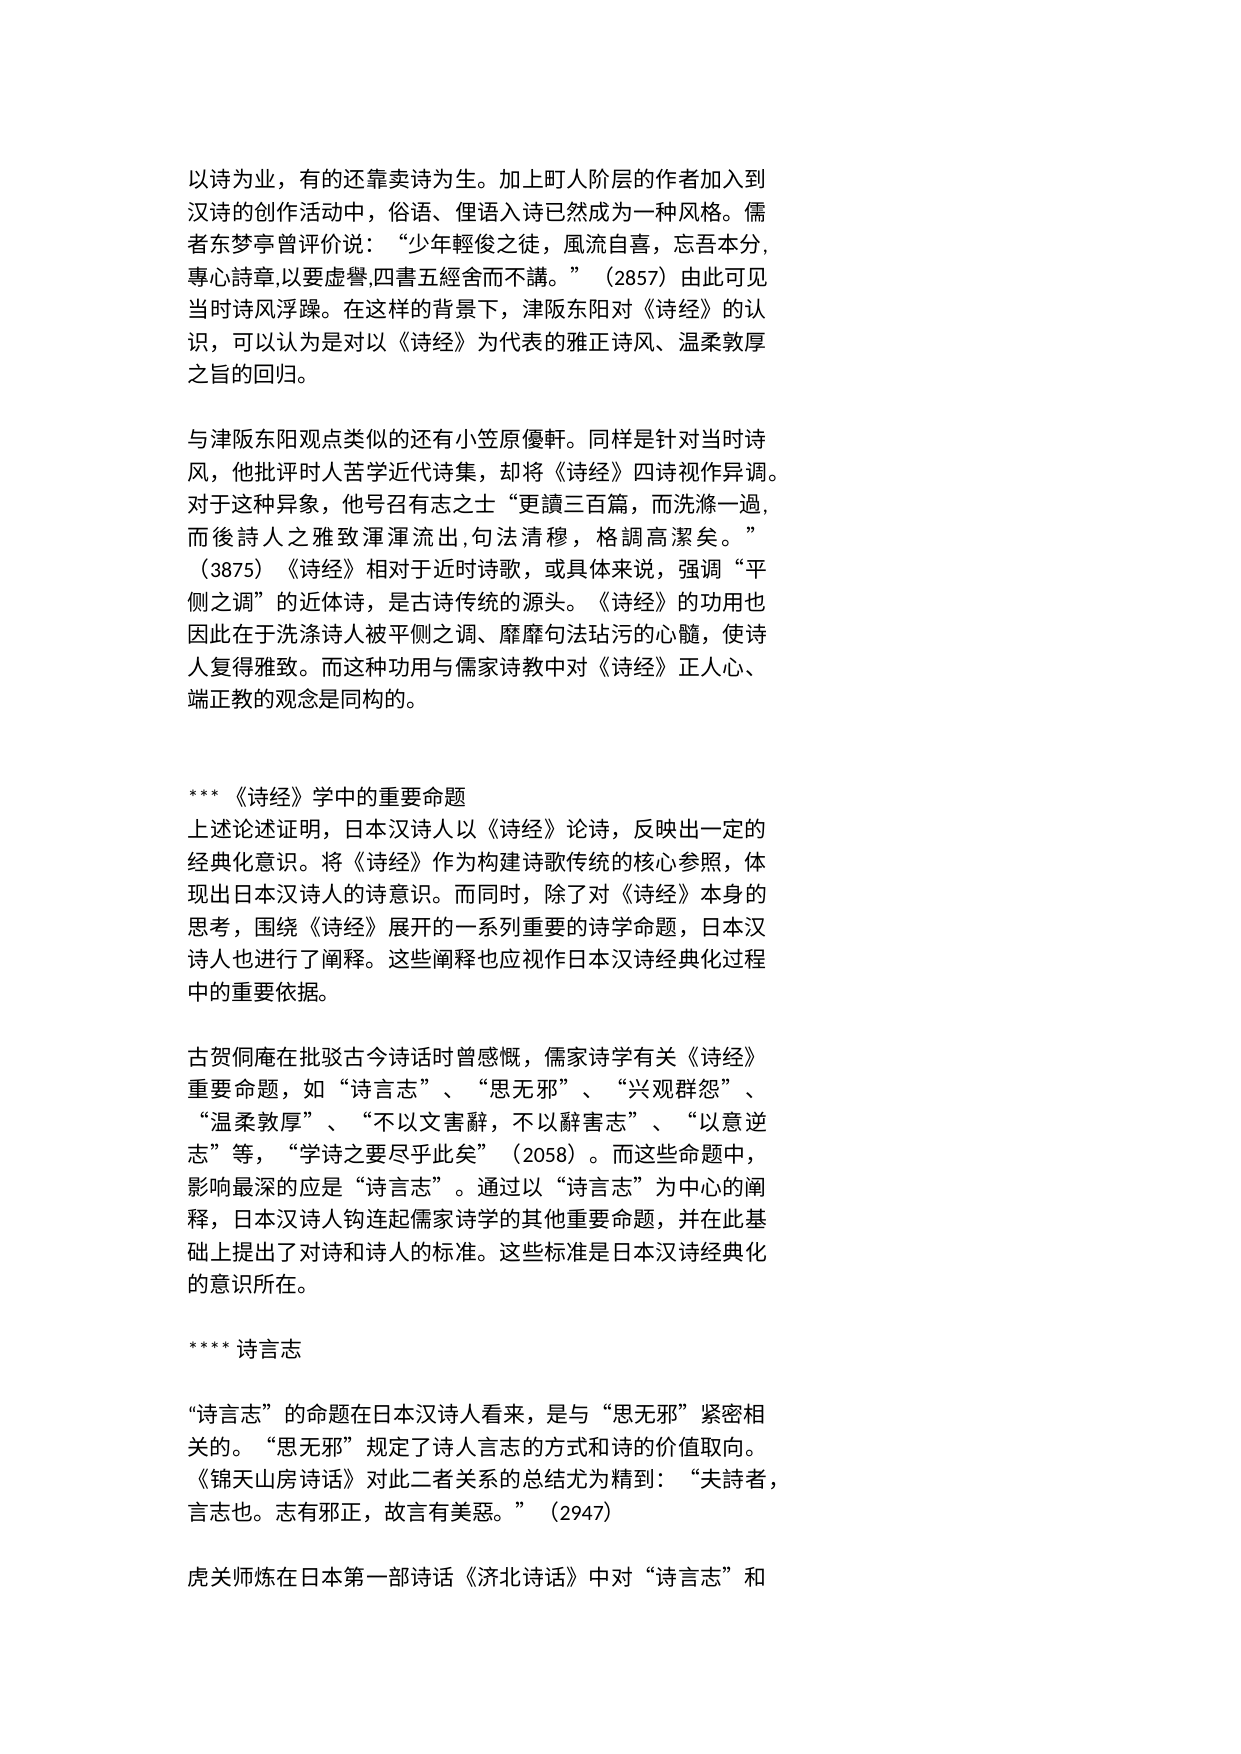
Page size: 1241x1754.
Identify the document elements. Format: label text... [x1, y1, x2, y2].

text **** 诗言志 [187, 1332, 768, 1364]
text 与津阪东阳观点类似的还有小笠原優軒。同样是针对当时诗风，他批评时人苦学近代诗集，却将《诗经》四诗视作异调。对于这种异象，他号召有志之士“更讀三百篇，而洗滌一過,而後詩人之雅致渾渾流出,句法清穆，格調高潔矣。”（3875）《诗经》相对于近时诗歌，或具体来说，强调“平侧之调”的近体诗，是古诗传统的源头。《诗经》的功用也因此在于洗涤诗人被平侧之调、靡靡句法玷污的心髓，使诗人复得雅致。而这种功用与儒家诗教中对《诗经》正人心、端正教的观念是同构的。 [187, 422, 768, 714]
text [187, 1559, 768, 1592]
text 古贺侗庵在批驳古今诗话时曾感慨，儒家诗学有关《诗经》重要命题，如“诗言志”、“思无邪”、“兴观群怨”、“温柔敦厚”、“不以文害辭，不以辭害志”、“以意逆志”等，“学诗之要尽乎此矣”（2058）。而这些命题中，影响最深的应是“诗言志”。通过以“诗言志”为中心的阐释，日本汉诗人钩连起儒家诗学的其他重要命题，并在此基础上提出了对诗和诗人的标准。这些标准是日本汉诗经典化的意识所在。 [187, 1039, 768, 1299]
text 上述论述证明，日本汉诗人以《诗经》论诗，反映出一定的经典化意识。将《诗经》作为构建诗歌传统的核心参照，体现出日本汉诗人的诗意识。而同时，除了对《诗经》本身的思考，围绕《诗经》展开的一系列重要的诗学命题，日本汉诗人也进行了阐释。这些阐释也应视作日本汉诗经典化过程中的重要依据。 [187, 812, 768, 1007]
text *** 《诗经》学中的重要命题 [187, 779, 768, 812]
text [187, 162, 768, 389]
text “诗言志”的命题在日本汉诗人看来，是与“思无邪”紧密相关的。“思无邪”规定了诗人言志的方式和诗的价值取向。《锦天山房诗话》对此二者关系的总结尤为精到：“夫詩者，言志也。志有邪正，故言有美惡。”（2947） [187, 1397, 768, 1527]
